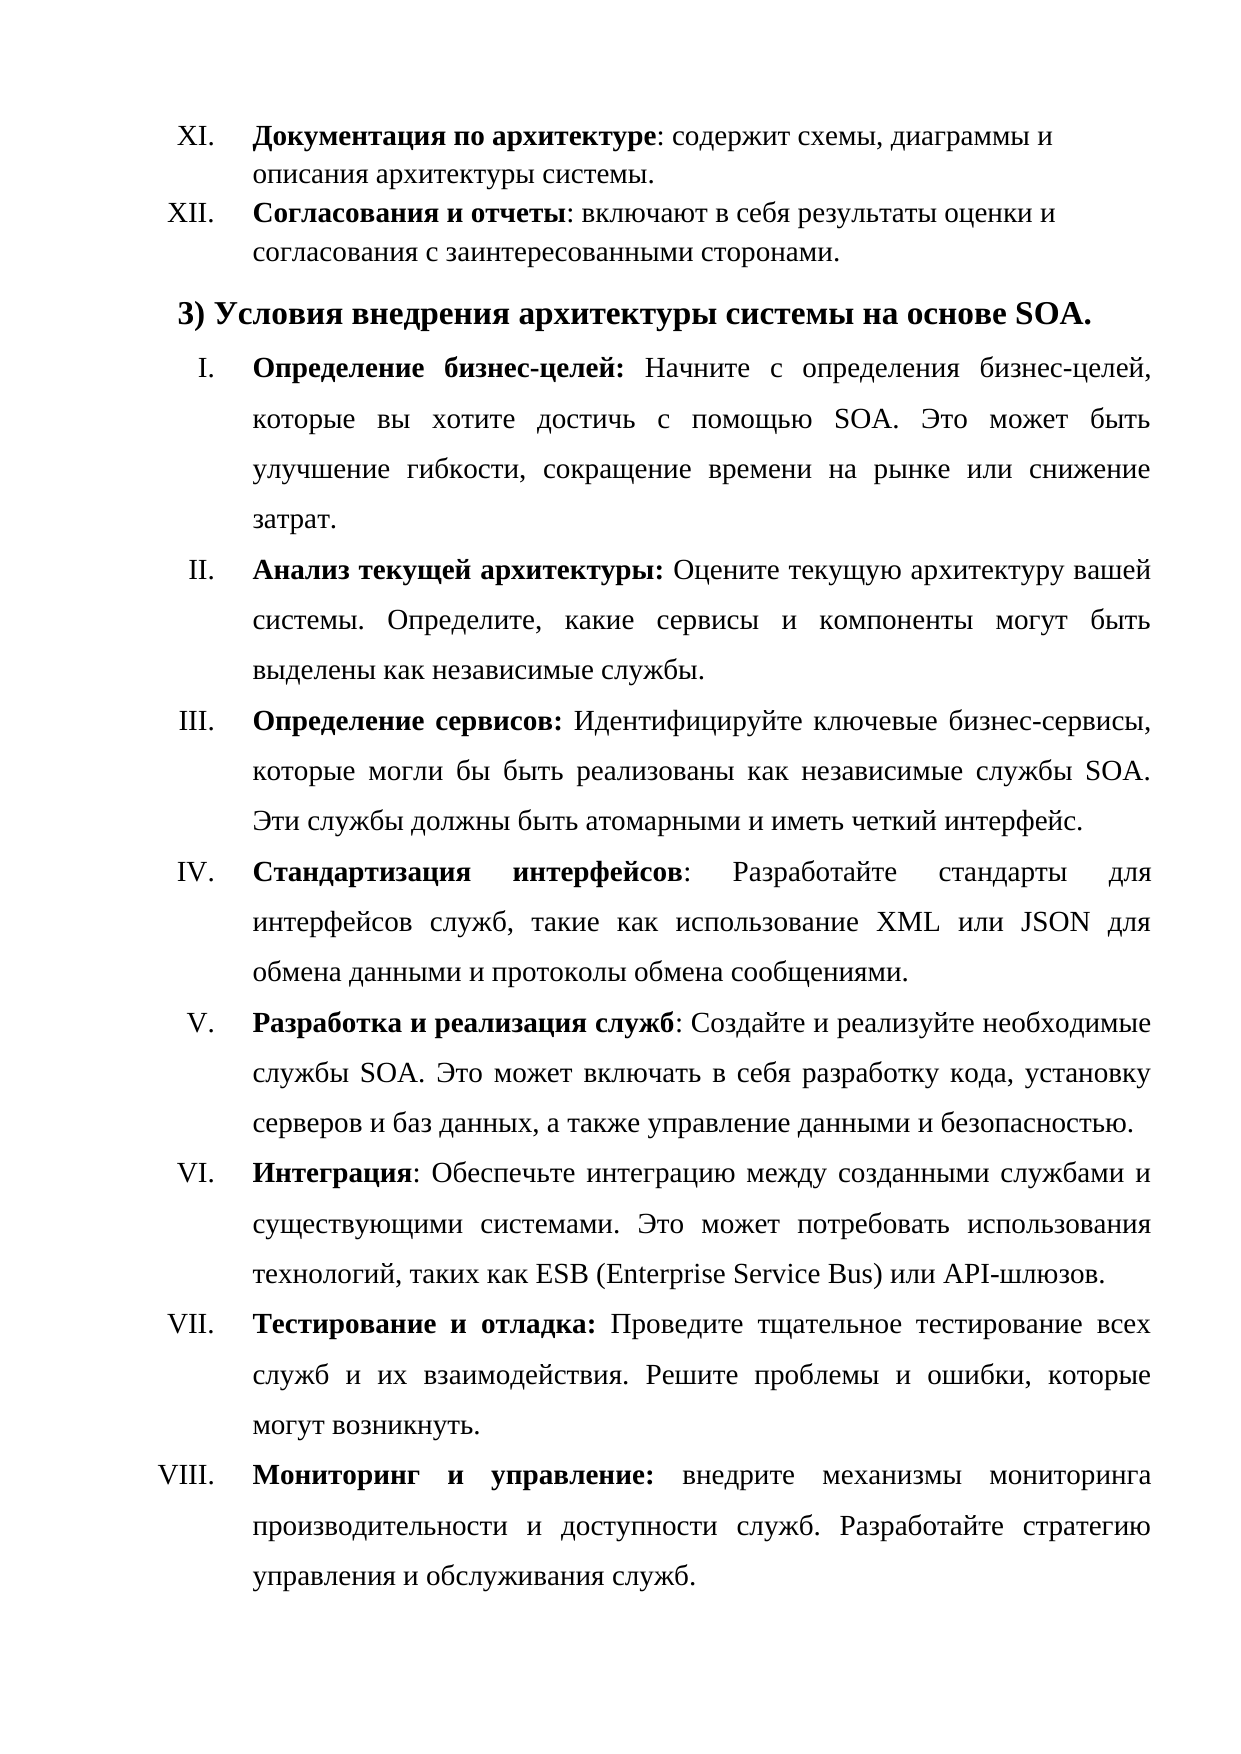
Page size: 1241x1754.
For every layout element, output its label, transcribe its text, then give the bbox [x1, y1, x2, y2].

list Мониторинг и управление: внедрите механизмы мониторинга производительности и доступности служб. Разработайте стратегию управления и обслуживания служб. [215, 1457, 1152, 1592]
list Тестирование и отладка: Проведите тщательное тестирование всех служб и их взаимодействия. Решите проблемы и ошибки, которые могут возникнуть. [215, 1307, 1152, 1441]
list Интеграция: Обеспечьте интеграцию между созданными службами и существующими системами. Это может потребовать использования технологий, таких как ESB (Enterprise Service Bus) или API-шлюзов. [215, 1156, 1152, 1290]
list Определение бизнес-целей: Начните с определения бизнес-целей, которые вы хотите достичь с помощью SOA. Это может быть улучшение гибкости, сокращение времени на рынке или снижение затрат. [215, 351, 1152, 535]
list Документация по архитектуре: содержит схемы, диаграммы и описания архитектуры системы. [215, 118, 1152, 190]
list Стандартизация интерфейсов: Разработайте стандарты для интерфейсов служб, такие как использование XML или JSON для обмена данными и протоколы обмена сообщениями. [215, 854, 1152, 988]
list Разработка и реализация служб: Создайте и реализуйте необходимые службы SOA. Это может включать в себя разработку кода, установку серверов и баз данных, а также управление данными и безопасностью. [215, 1005, 1152, 1139]
list Анализ текущей архитектуры: Оцените текущую архитектуру вашей системы. Определите, какие сервисы и компоненты могут быть выделены как независимые службы. [215, 552, 1152, 686]
list Согласования и отчеты: включают в себя результаты оценки и согласования с заинтересованными сторонами. [215, 195, 1152, 267]
list Определение сервисов: Идентифицируйте ключевые бизнес-сервисы, которые могли бы быть реализованы как независимые службы SOA. Эти службы должны быть атомарными и иметь четкий интерфейс. [215, 703, 1152, 837]
text 3) Условия внедрения архитектуры системы на основе SOA. [177, 293, 1152, 331]
